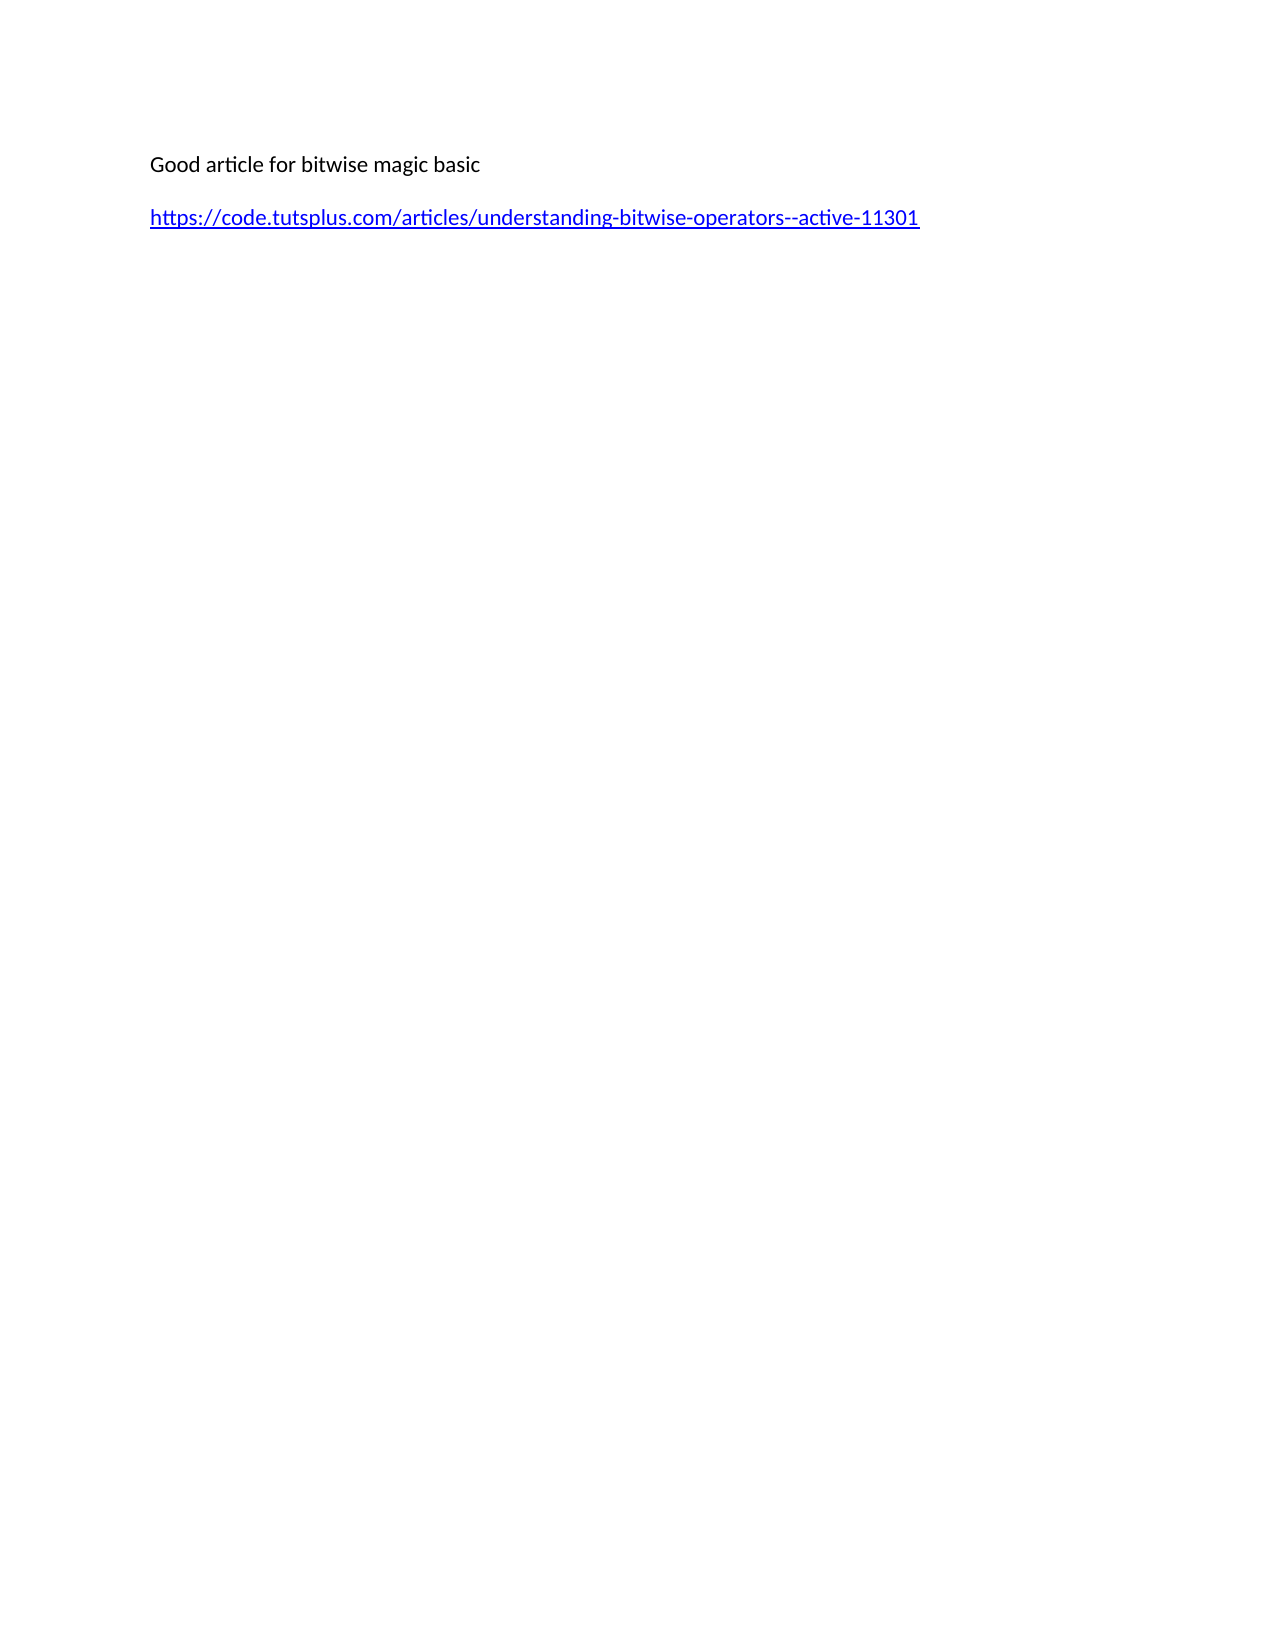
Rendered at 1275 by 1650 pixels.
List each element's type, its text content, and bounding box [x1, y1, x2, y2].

text Good article for bitwise magic basic [150, 150, 1125, 178]
text https://code.tutsplus.com/articles/understanding-bitwise-operators--active-11301 [150, 203, 1125, 231]
